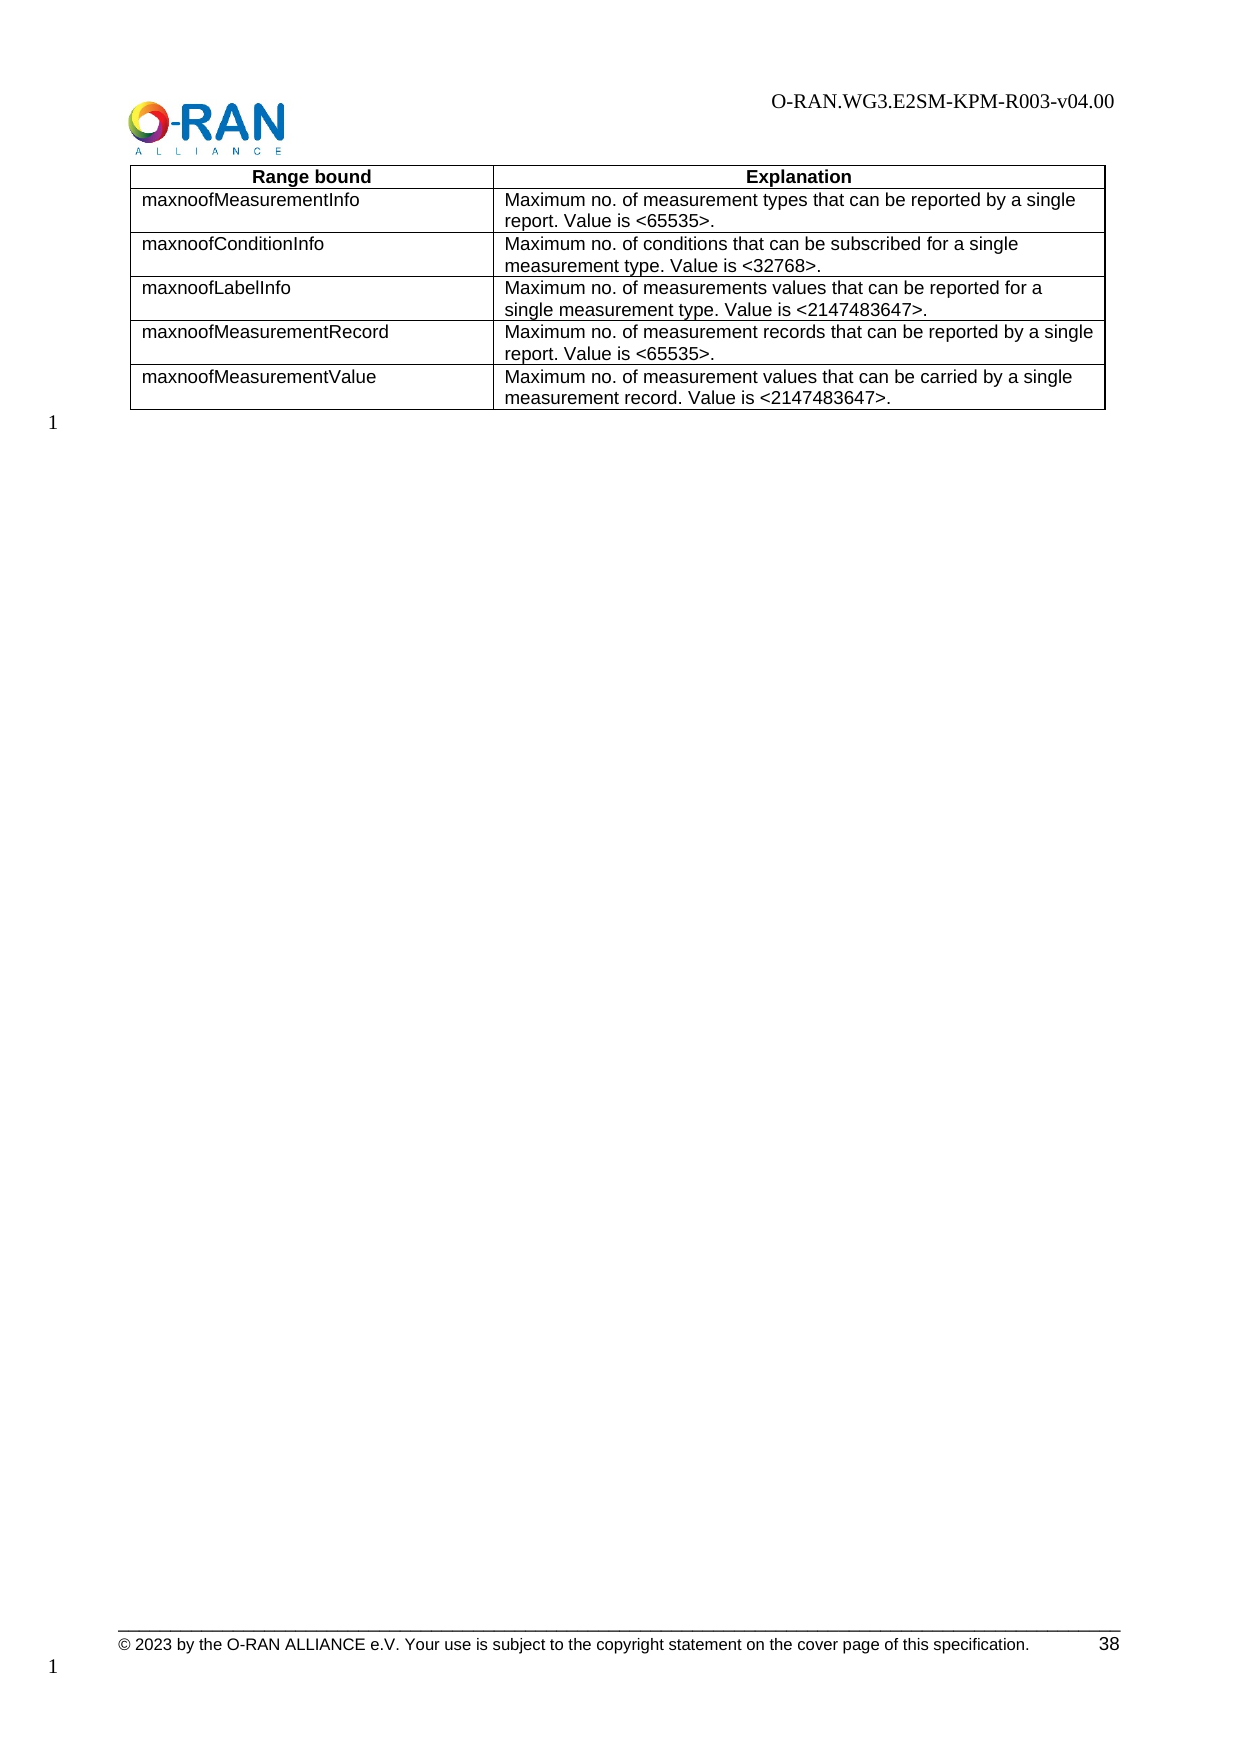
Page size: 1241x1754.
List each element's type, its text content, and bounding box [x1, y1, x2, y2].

picture [118, 88, 298, 166]
table_cell Maximum no. of measurement types that can be reported by a single report. Value is <65535>. [494, 189, 1104, 232]
table_header Explanation [494, 166, 1104, 188]
table_cell Maximum no. of measurements values that can be reported for a single measurement type. Value is <2147483647>. [494, 277, 1104, 320]
table_cell Maximum no. of measurement values that can be carried by a single measurement record. Value is <2147483647>. [494, 365, 1104, 408]
table_cell maxnoofMeasurementRecord [131, 321, 493, 364]
table_cell Maximum no. of conditions that can be subscribed for a single measurement type. Value is <32768>. [494, 233, 1104, 276]
table_cell maxnoofMeasurementInfo [131, 189, 493, 232]
table_cell maxnoofConditionInfo [131, 233, 493, 276]
table_cell maxnoofMeasurementValue [131, 365, 493, 408]
table_header Range bound [131, 166, 493, 188]
table_cell maxnoofLabelInfo [131, 277, 493, 320]
table_cell Maximum no. of measurement records that can be reported by a single report. Value is <65535>. [494, 321, 1104, 364]
